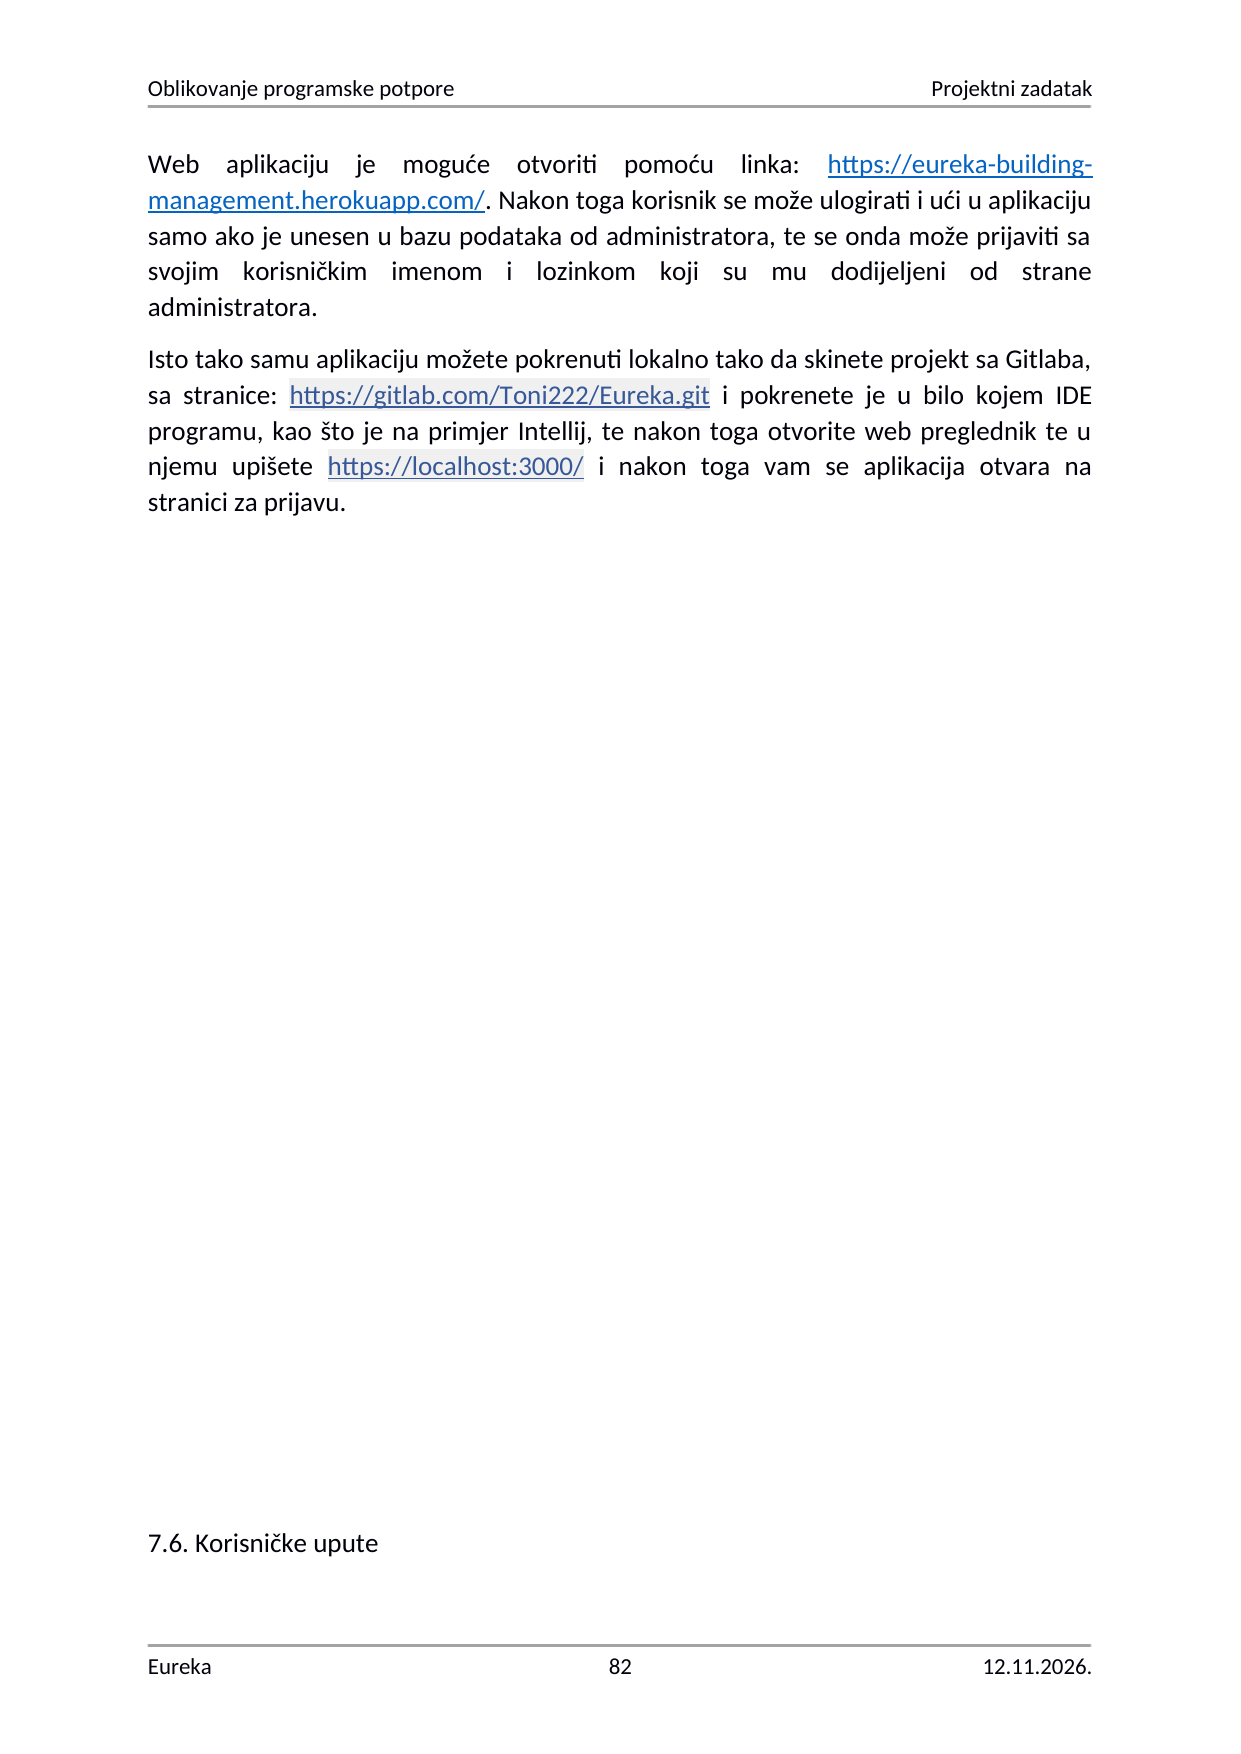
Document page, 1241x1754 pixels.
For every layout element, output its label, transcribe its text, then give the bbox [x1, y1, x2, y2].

text Isto tako samu aplikaciju možete pokrenuti lokalno tako da skinete projekt sa Gitlaba, sa stranice: https://gitlab.com/Toni222/Eureka.git i pokrenete je u bilo kojem IDE programu, kao što je na primjer Intellij, te nakon toga otvorite web preglednik te u njemu upišete https://localhost:3000/ i nakon toga vam se aplikacija otvara na stranici za prijavu. [148, 342, 1093, 518]
text Web aplikaciju je moguće otvoriti pomoću linka: https://eureka-building-management.herokuapp.com/. Nakon toga korisnik se može ulogirati i ući u aplikaciju samo ako je unesen u bazu podataka od administratora, te se onda može prijaviti sa svojim korisničkim imenom i lozinkom koji su mu dodijeljeni od strane administratora. [148, 148, 1093, 323]
text 7.6. Korisničke upute [148, 1526, 1093, 1559]
